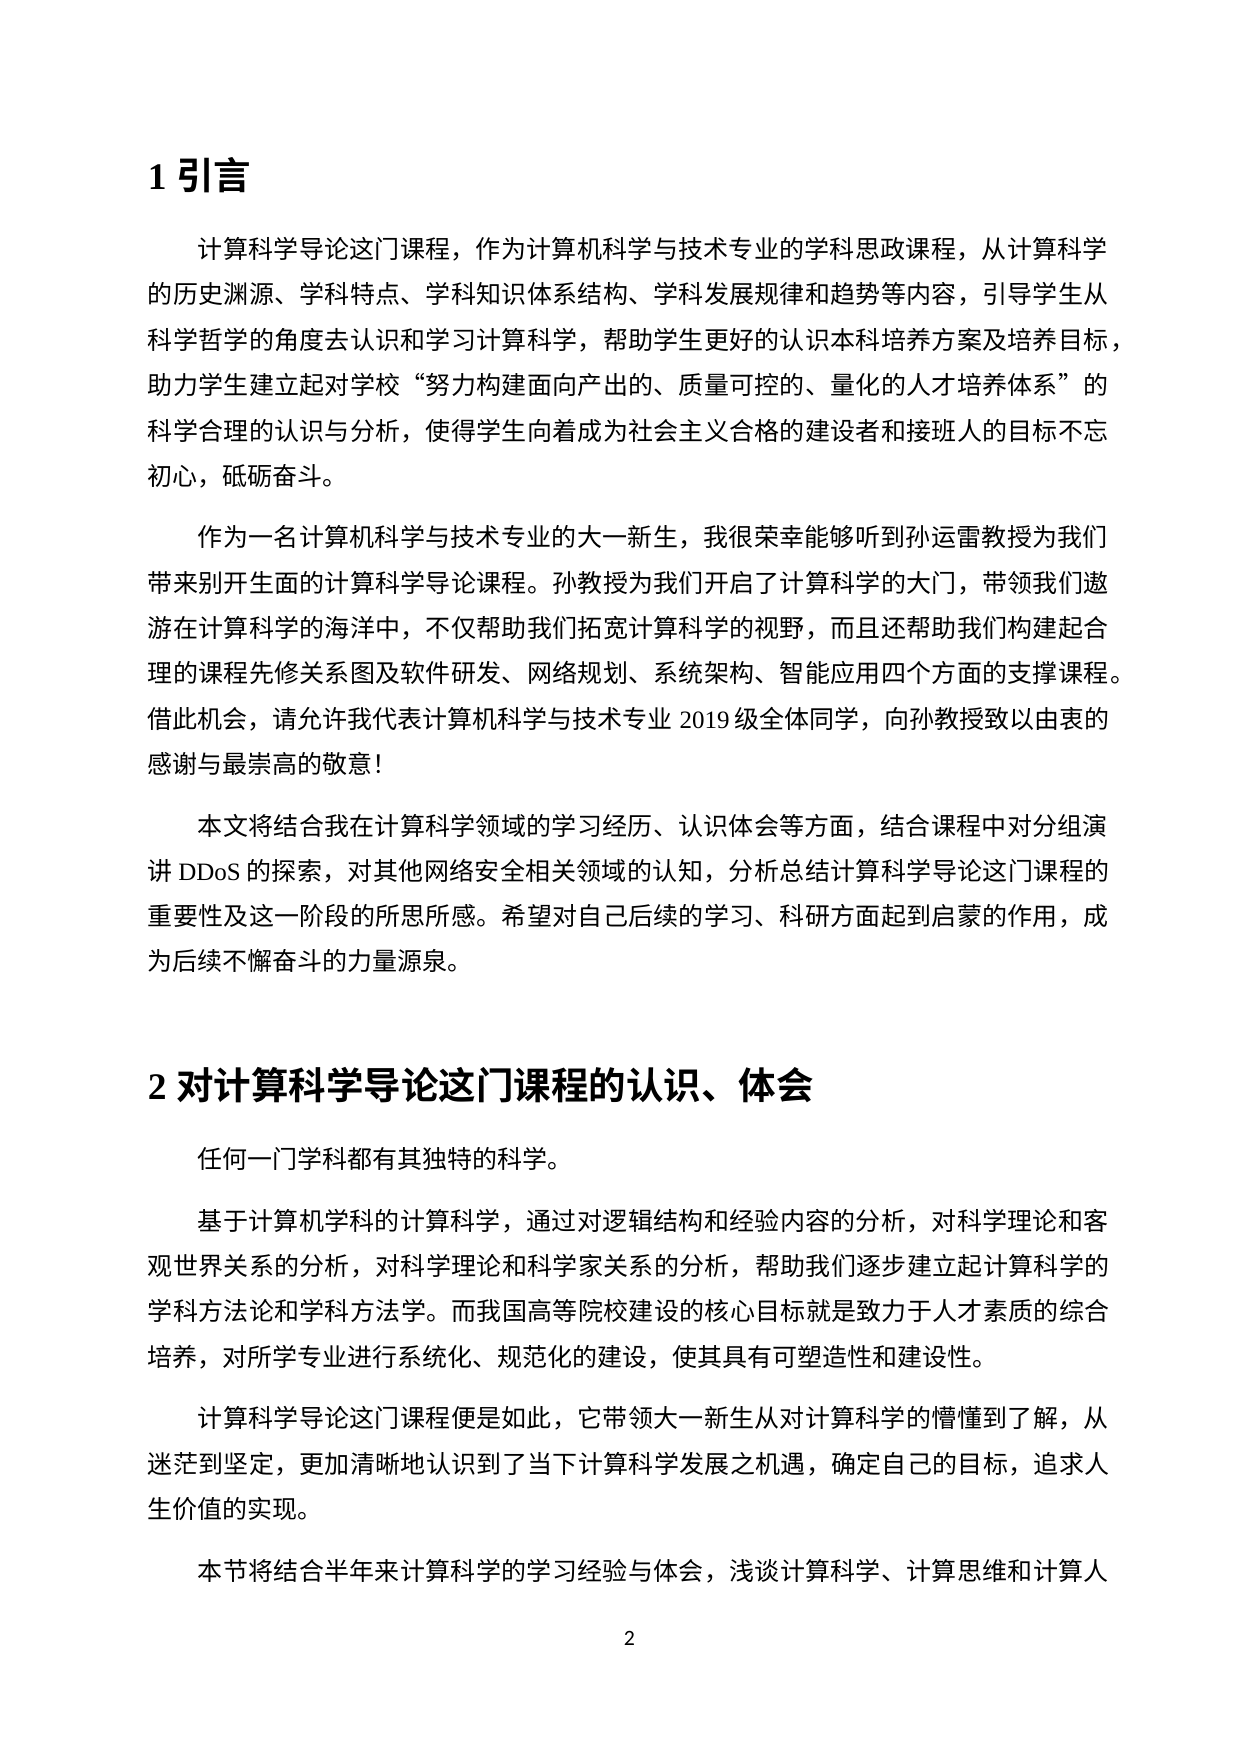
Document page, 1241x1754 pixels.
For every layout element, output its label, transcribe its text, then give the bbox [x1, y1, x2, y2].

text 作为一名计算机科学与技术专业的大一新生，我很荣幸能够听到孙运雷教授为我们带来别开生面的计算科学导论课程。孙教授为我们开启了计算科学的大门，带领我们遨游在计算科学的海洋中，不仅帮助我们拓宽计算科学的视野，而且还帮助我们构建起合理的课程先修关系图及软件研发、网络规划、系统架构、智能应用四个方面的支撑课程。借此机会，请允许我代表计算机科学与技术专业2019级全体同学，向孙教授致以由衷的感谢与最崇高的敬意！ [148, 518, 1110, 781]
subtitle 1 引言 [148, 146, 1110, 200]
subtitle 2 对计算科学导论这门课程的认识、体会 [148, 1056, 1110, 1110]
text 计算科学导论这门课程便是如此，它带领大一新生从对计算科学的懵懂到了解，从迷茫到坚定，更加清晰地认识到了当下计算科学发展之机遇，确定自己的目标，追求人生价值的实现。 [148, 1399, 1110, 1526]
text 任何一门学科都有其独特的科学。 [148, 1140, 1110, 1176]
text 本文将结合我在计算科学领域的学习经历、认识体会等方面，结合课程中对分组演讲DDoS的探索，对其他网络安全相关领域的认知，分析总结计算科学导论这门课程的重要性及这一阶段的所思所感。希望对自己后续的学习、科研方面起到启蒙的作用，成为后续不懈奋斗的力量源泉。 [148, 806, 1110, 978]
text 基于计算机学科的计算科学，通过对逻辑结构和经验内容的分析，对科学理论和客观世界关系的分析，对科学理论和科学家关系的分析，帮助我们逐步建立起计算科学的学科方法论和学科方法学。而我国高等院校建设的核心目标就是致力于人才素质的综合培养，对所学专业进行系统化、规范化的建设，使其具有可塑造性和建设性。 [148, 1201, 1110, 1373]
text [148, 1551, 1110, 1587]
text 计算科学导论这门课程，作为计算机科学与技术专业的学科思政课程，从计算科学的历史渊源、学科特点、学科知识体系结构、学科发展规律和趋势等内容，引导学生从科学哲学的角度去认识和学习计算科学，帮助学生更好的认识本科培养方案及培养目标，助力学生建立起对学校“努力构建面向产出的、质量可控的、量化的人才培养体系”的科学合理的认识与分析，使得学生向着成为社会主义合格的建设者和接班人的目标不忘初心，砥砺奋斗。 [148, 230, 1110, 492]
